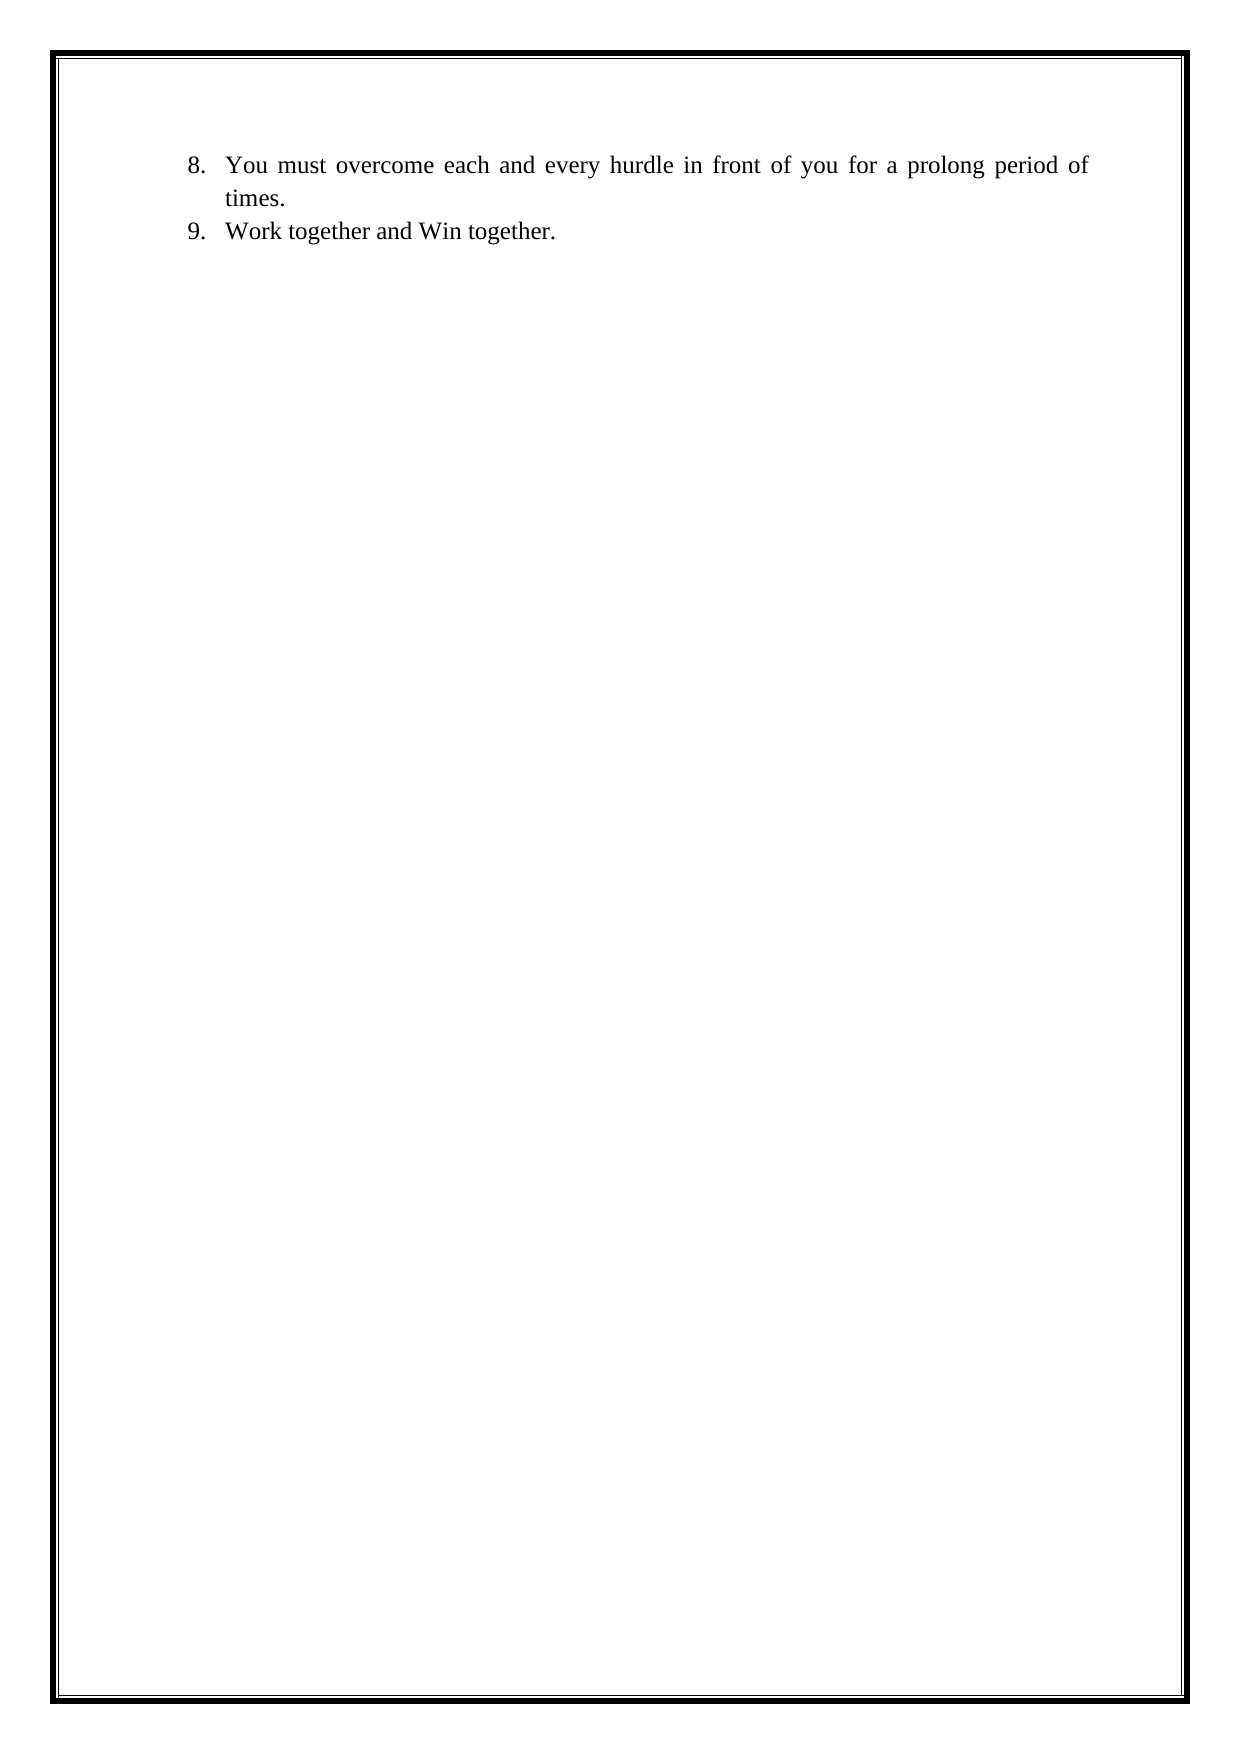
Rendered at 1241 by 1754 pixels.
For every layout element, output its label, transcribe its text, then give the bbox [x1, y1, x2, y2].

list You must overcome each and every hurdle in front of you for a prolong period of times. [187, 150, 1090, 212]
list Work together and Win together. [187, 216, 1090, 245]
